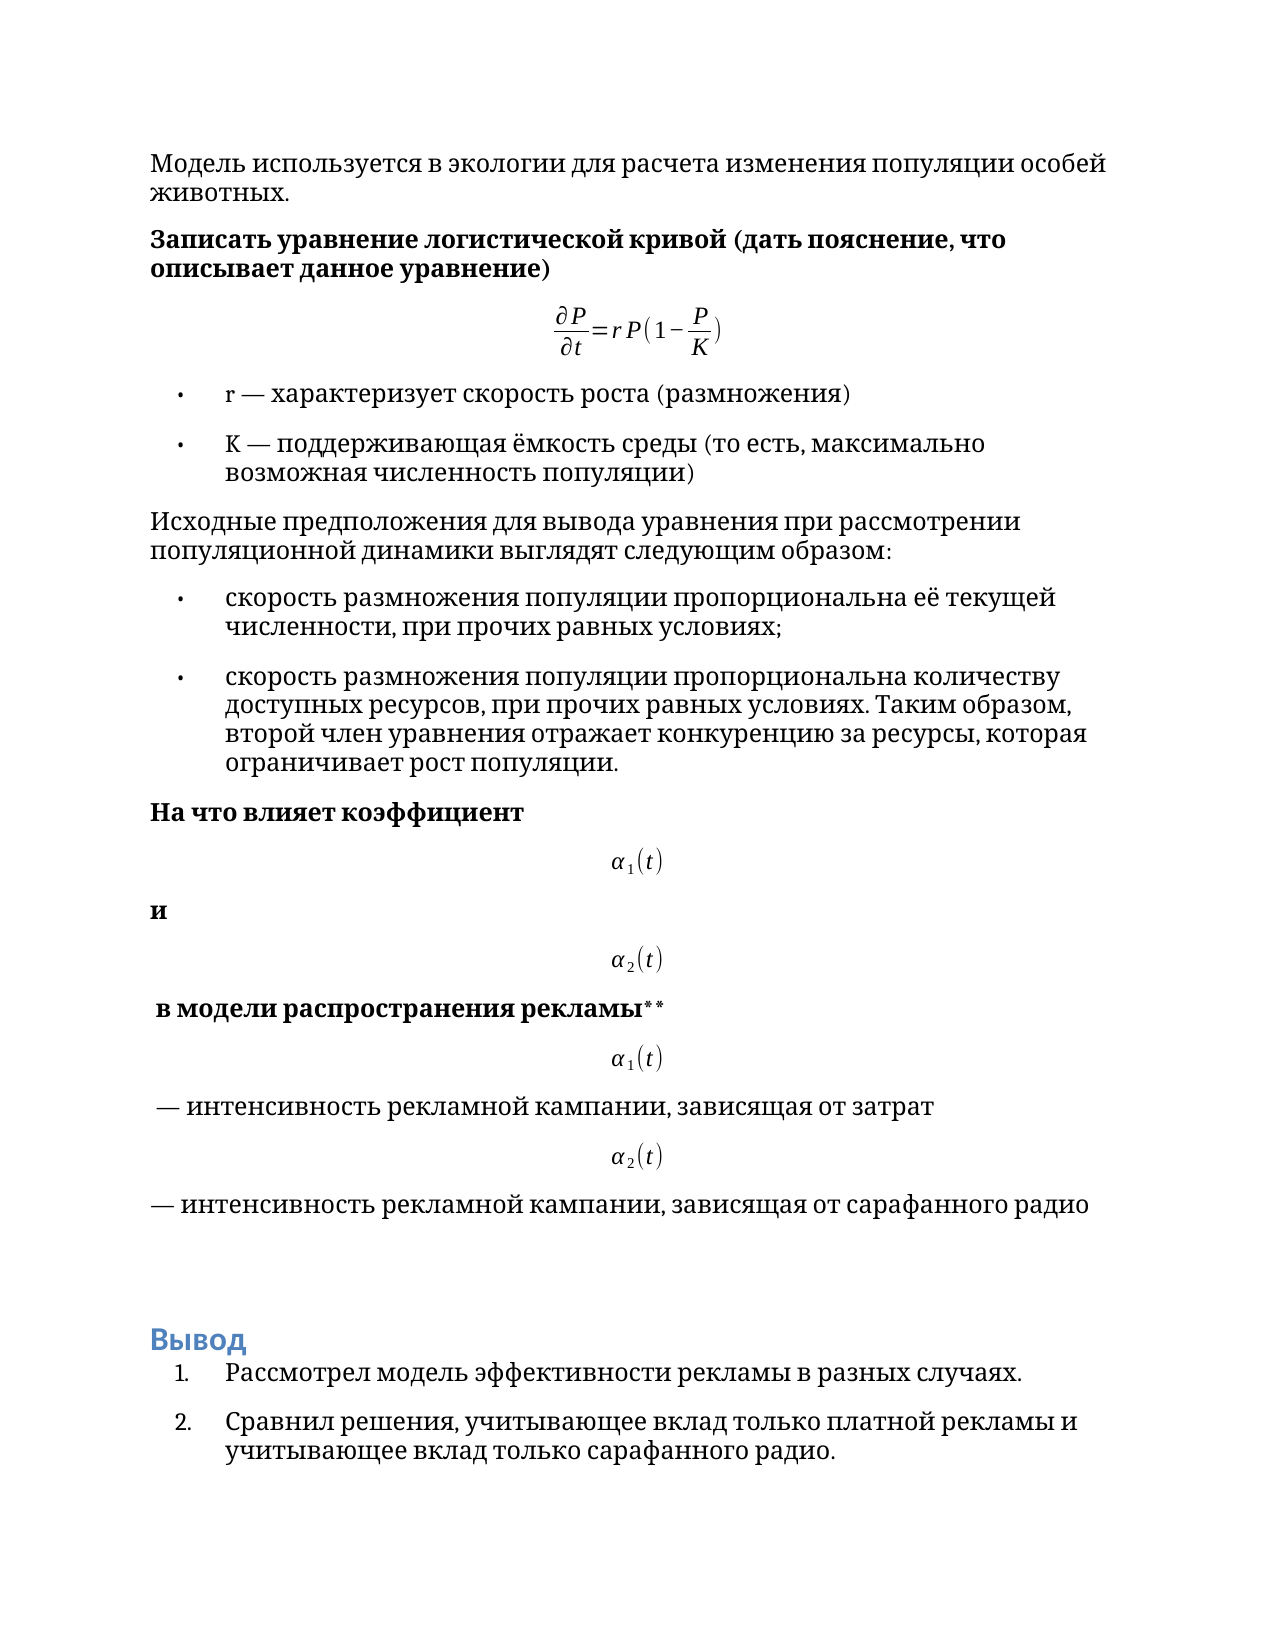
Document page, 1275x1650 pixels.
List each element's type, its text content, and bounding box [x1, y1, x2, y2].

text Исходные предположения для вывода уравнения при рассмотрении популяционной динамики выглядят следующим образом: [150, 508, 1125, 566]
list Сравнил решения, учитывающее вклад только платной рекламы и учитывающее вклад только сарафанного радио. [175, 1408, 1125, 1466]
list K — поддерживающая ёмкость среды (то есть, максимально возможная численность популяции) [175, 430, 1125, 487]
text в модели распространения рекламы** [150, 995, 1125, 1024]
list Рассмотрел модель эффективности рекламы в разных случаях. [175, 1358, 1125, 1387]
subtitle Вывод [150, 1318, 1125, 1358]
list r — характеризует скорость роста (размножения) [175, 380, 1125, 409]
text — интенсивность рекламной кампании, зависящая от сарафанного радио [150, 1191, 1125, 1220]
list скорость размножения популяции пропорциональна её текущей численности, при прочих равных условиях; [175, 584, 1125, 642]
text На что влияет коэффициент [150, 798, 1125, 827]
text и [150, 897, 1125, 926]
text Модель используется в экологии для расчета изменения популяции особей животных. [150, 150, 1125, 207]
text — интенсивность рекламной кампании, зависящая от затрат [150, 1093, 1125, 1122]
text Записать уравнение логистической кривой (дать пояснение, что описывает данное уравнение) [150, 226, 1125, 284]
list скорость размножения популяции пропорциональна количеству доступных ресурсов, при прочих равных условиях. Таким образом, второй член уравнения отражает конкуренцию за ресурсы, которая ограничивает рост популяции. [175, 663, 1125, 778]
